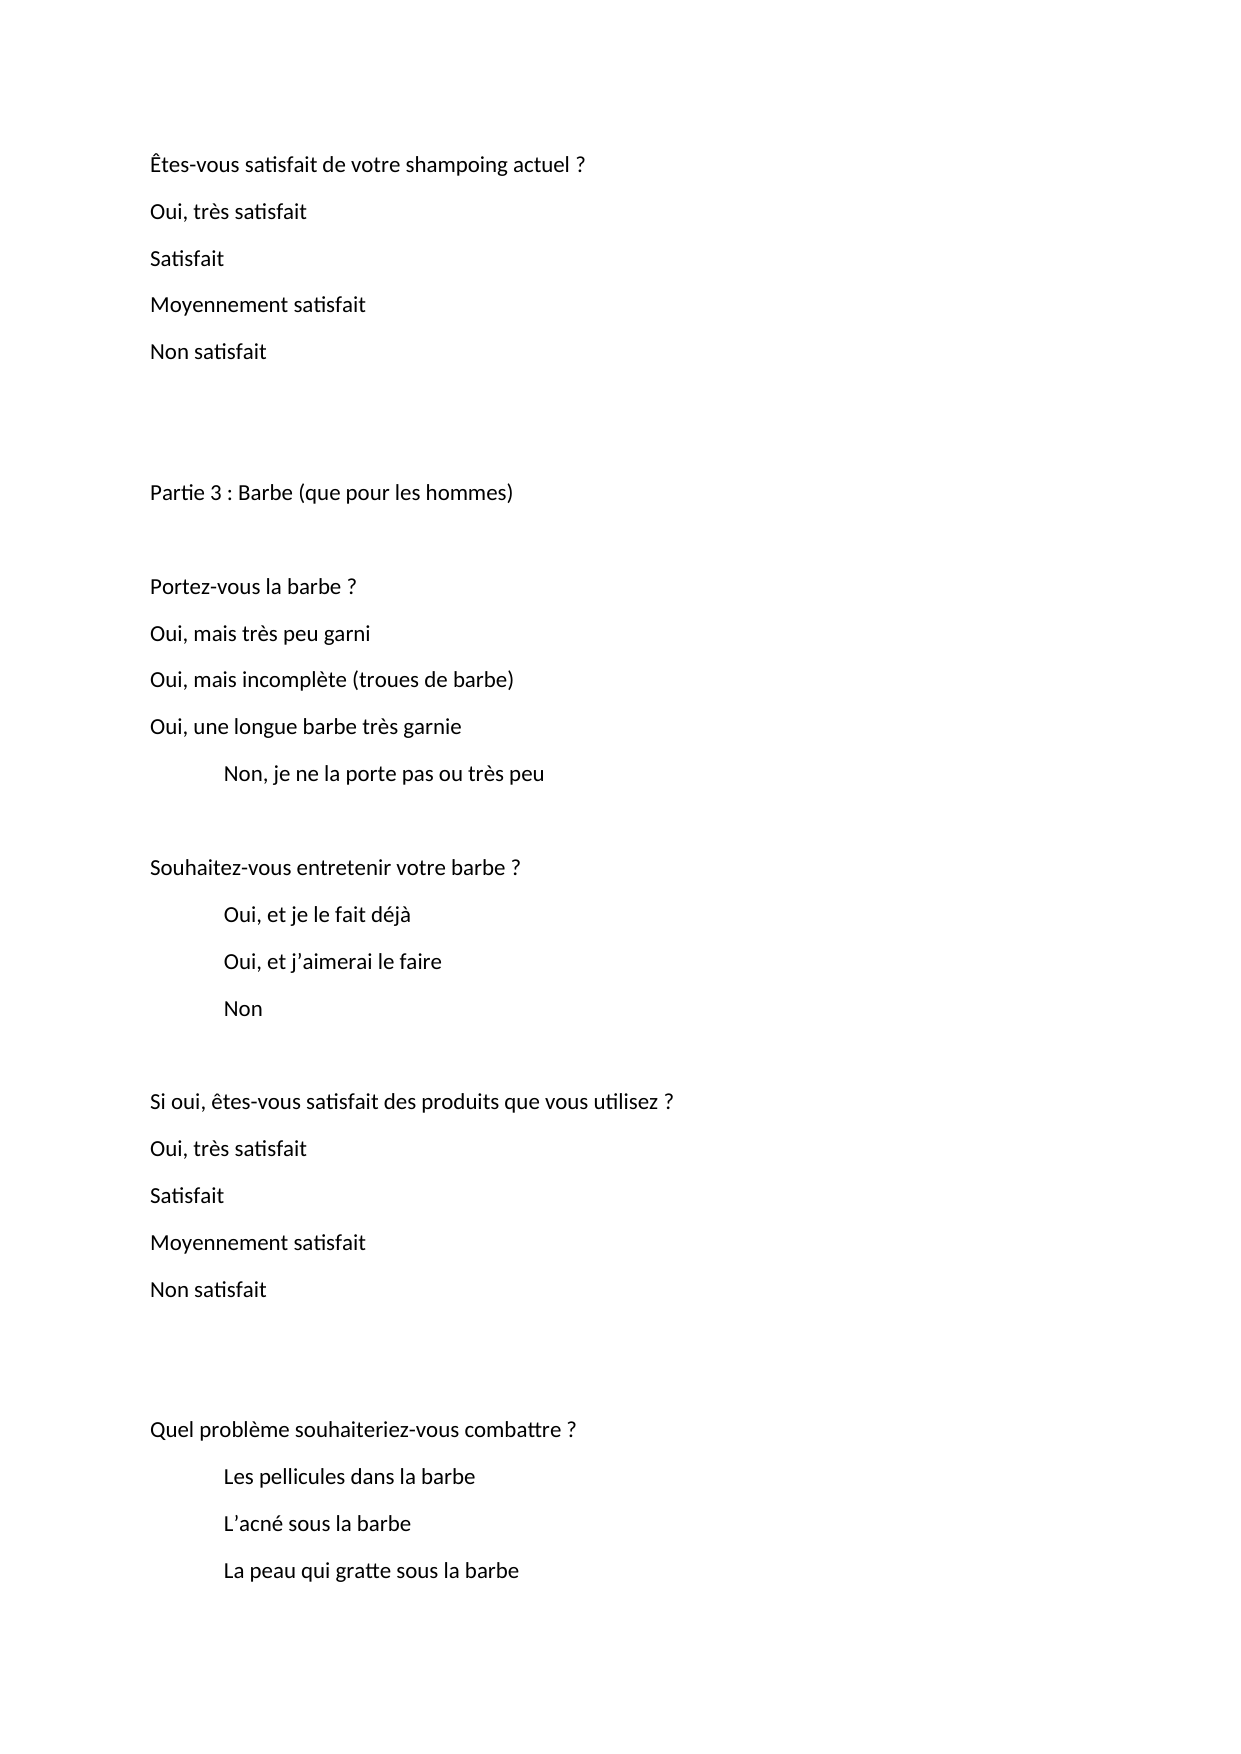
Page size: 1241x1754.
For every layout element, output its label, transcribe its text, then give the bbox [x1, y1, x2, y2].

text Oui, et j’aimerai le faire [224, 947, 1090, 975]
text Non [224, 994, 1090, 1022]
text Partie 3 : Barbe (que pour les hommes) [150, 478, 1090, 506]
text Oui, très satisfait [150, 1134, 1090, 1162]
text Oui, et je le fait déjà [150, 900, 1090, 928]
text Si oui, êtes-vous satisfait des produits que vous utilisez ? [150, 1087, 1090, 1116]
text Êtes-vous satisfait de votre shampoing actuel ? [150, 150, 1090, 178]
text L’acné sous la barbe [150, 1509, 1090, 1537]
text Satisfait [150, 244, 1090, 272]
text Non satisfait [150, 1275, 1090, 1303]
text Moyennement satisfait [150, 1228, 1090, 1256]
text Oui, mais incomplète (troues de barbe) [150, 666, 1090, 694]
text Non, je ne la porte pas ou très peu [150, 759, 1090, 787]
text Souhaitez-vous entretenir votre barbe ? [150, 853, 1090, 881]
text Satisfait [150, 1181, 1090, 1209]
text Oui, une longue barbe très garnie [150, 712, 1090, 741]
text Non satisfait [150, 337, 1090, 366]
text Les pellicules dans la barbe [150, 1462, 1090, 1491]
text Moyennement satisfait [150, 291, 1090, 319]
text Oui, très satisfait [150, 197, 1090, 225]
text Portez-vous la barbe ? [150, 572, 1090, 600]
text Oui, mais très peu garni [150, 619, 1090, 647]
text La peau qui gratte sous la barbe [150, 1556, 1090, 1584]
text Quel problème souhaiteriez-vous combattre ? [150, 1416, 1090, 1444]
